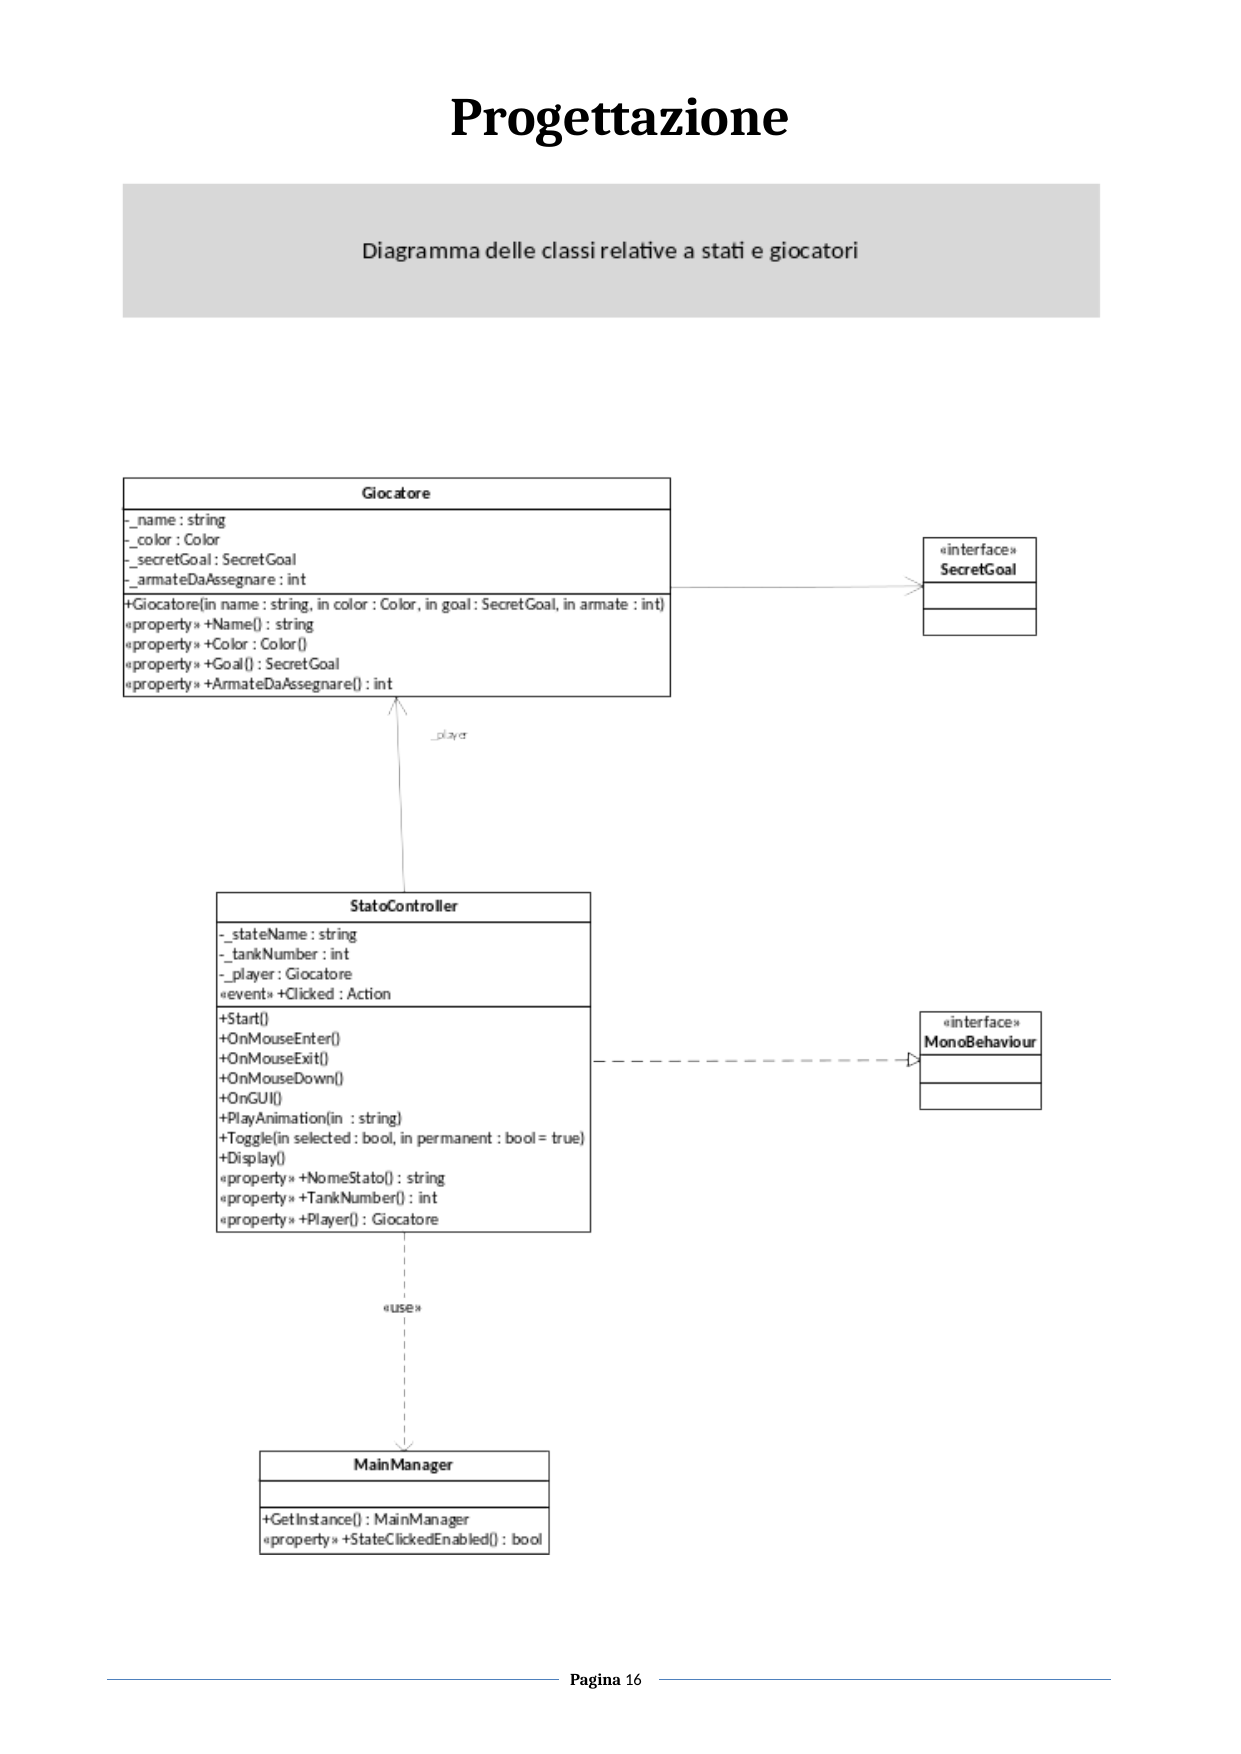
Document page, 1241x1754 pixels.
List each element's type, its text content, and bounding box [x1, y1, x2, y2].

text Progettazione [118, 87, 1122, 149]
